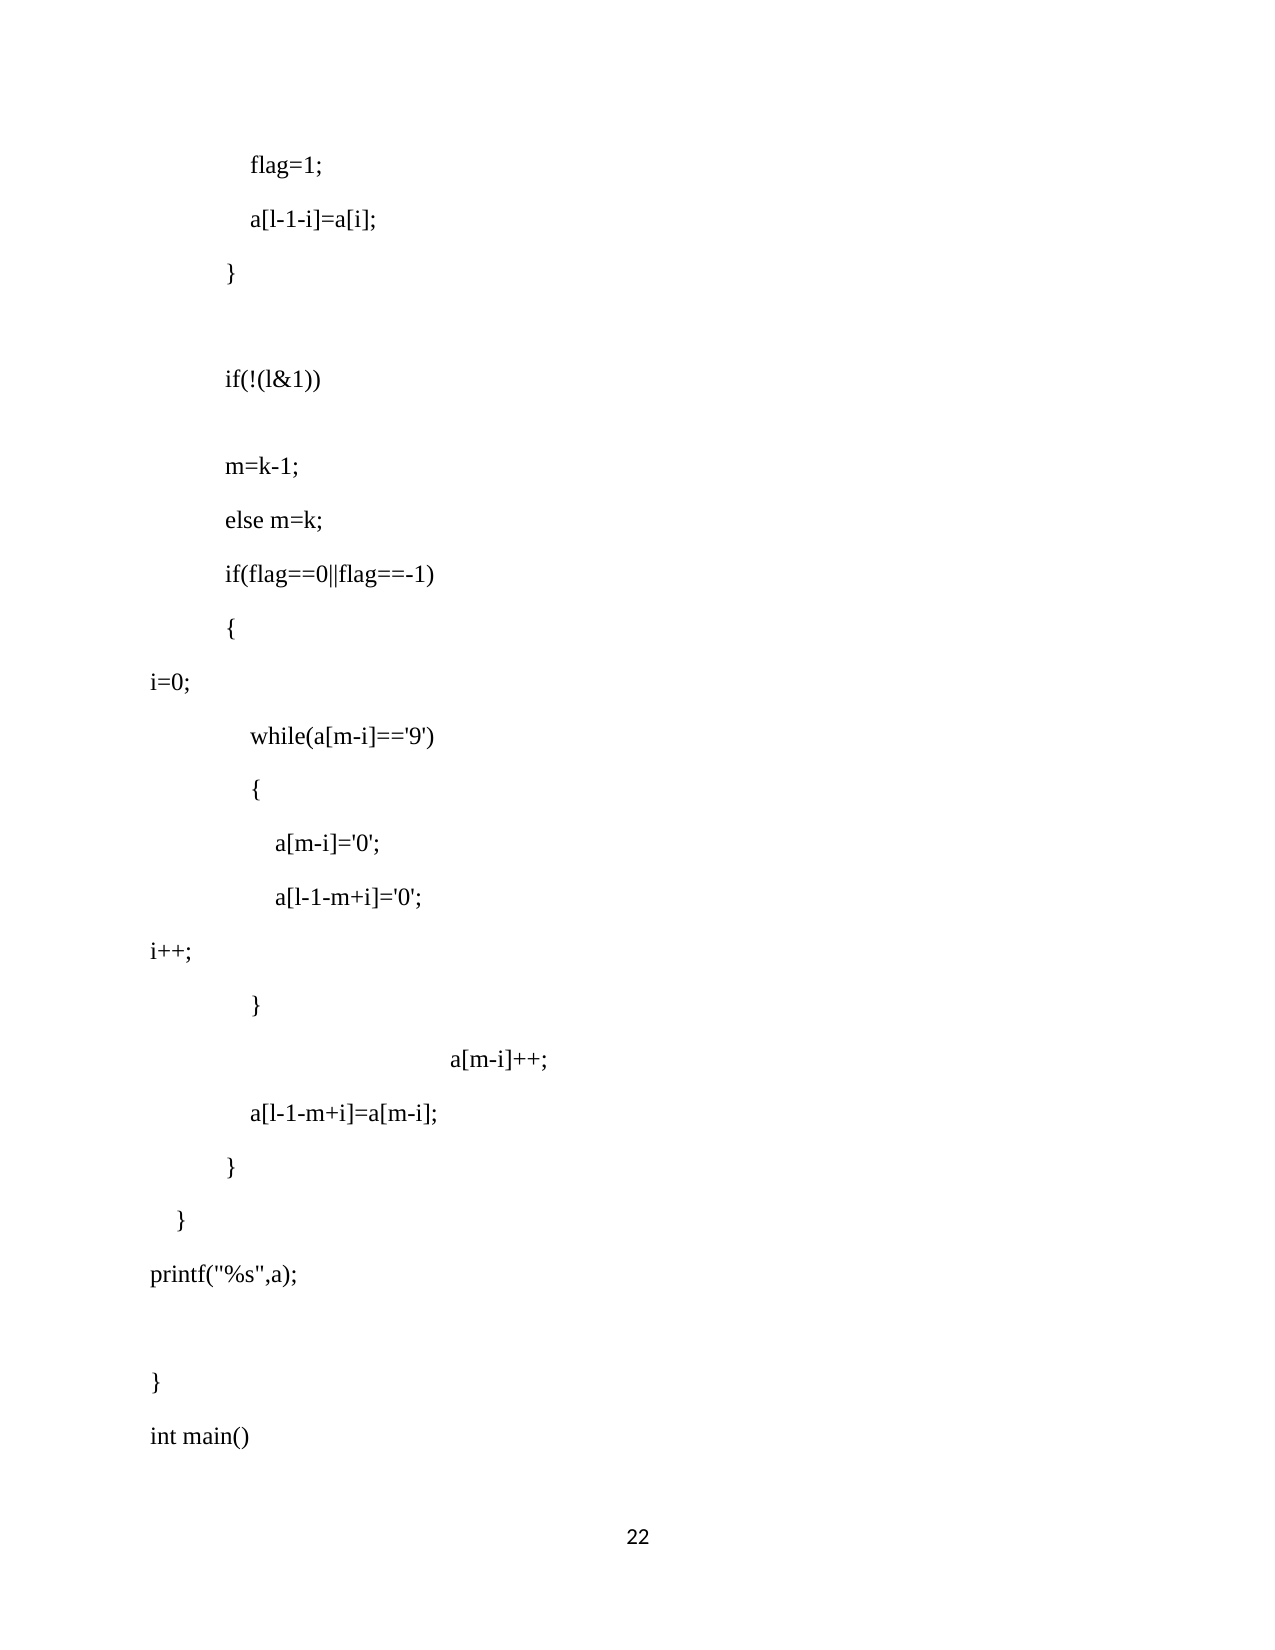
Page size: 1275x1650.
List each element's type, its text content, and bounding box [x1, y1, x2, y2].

text } [150, 1367, 1125, 1396]
text { [150, 613, 1125, 642]
text a[m-i]='0'; [150, 828, 1125, 857]
text } [150, 990, 1125, 1019]
text { [150, 774, 1125, 803]
text a[l-1-i]=a[i]; [150, 204, 1125, 233]
text m=k-1; [150, 451, 1125, 480]
text } [150, 1205, 1125, 1234]
text } [150, 1152, 1125, 1180]
text if(!(l&1)) [150, 364, 1125, 426]
text i++; [150, 936, 1125, 965]
text else m=k; [150, 505, 1125, 534]
text a[l-1-m+i]=a[m-i]; [150, 1098, 1125, 1126]
text a[m-i]++; [150, 1044, 1125, 1073]
text a[l-1-m+i]='0'; [150, 882, 1125, 911]
text i=0; [150, 667, 1125, 696]
text int main() [150, 1421, 1125, 1449]
text } [150, 258, 1125, 286]
text while(a[m-i]=='9') [150, 721, 1125, 749]
text if(flag==0||flag==-1) [150, 559, 1125, 588]
text printf("%s",a); [150, 1259, 1125, 1288]
text flag=1; [150, 150, 1125, 179]
